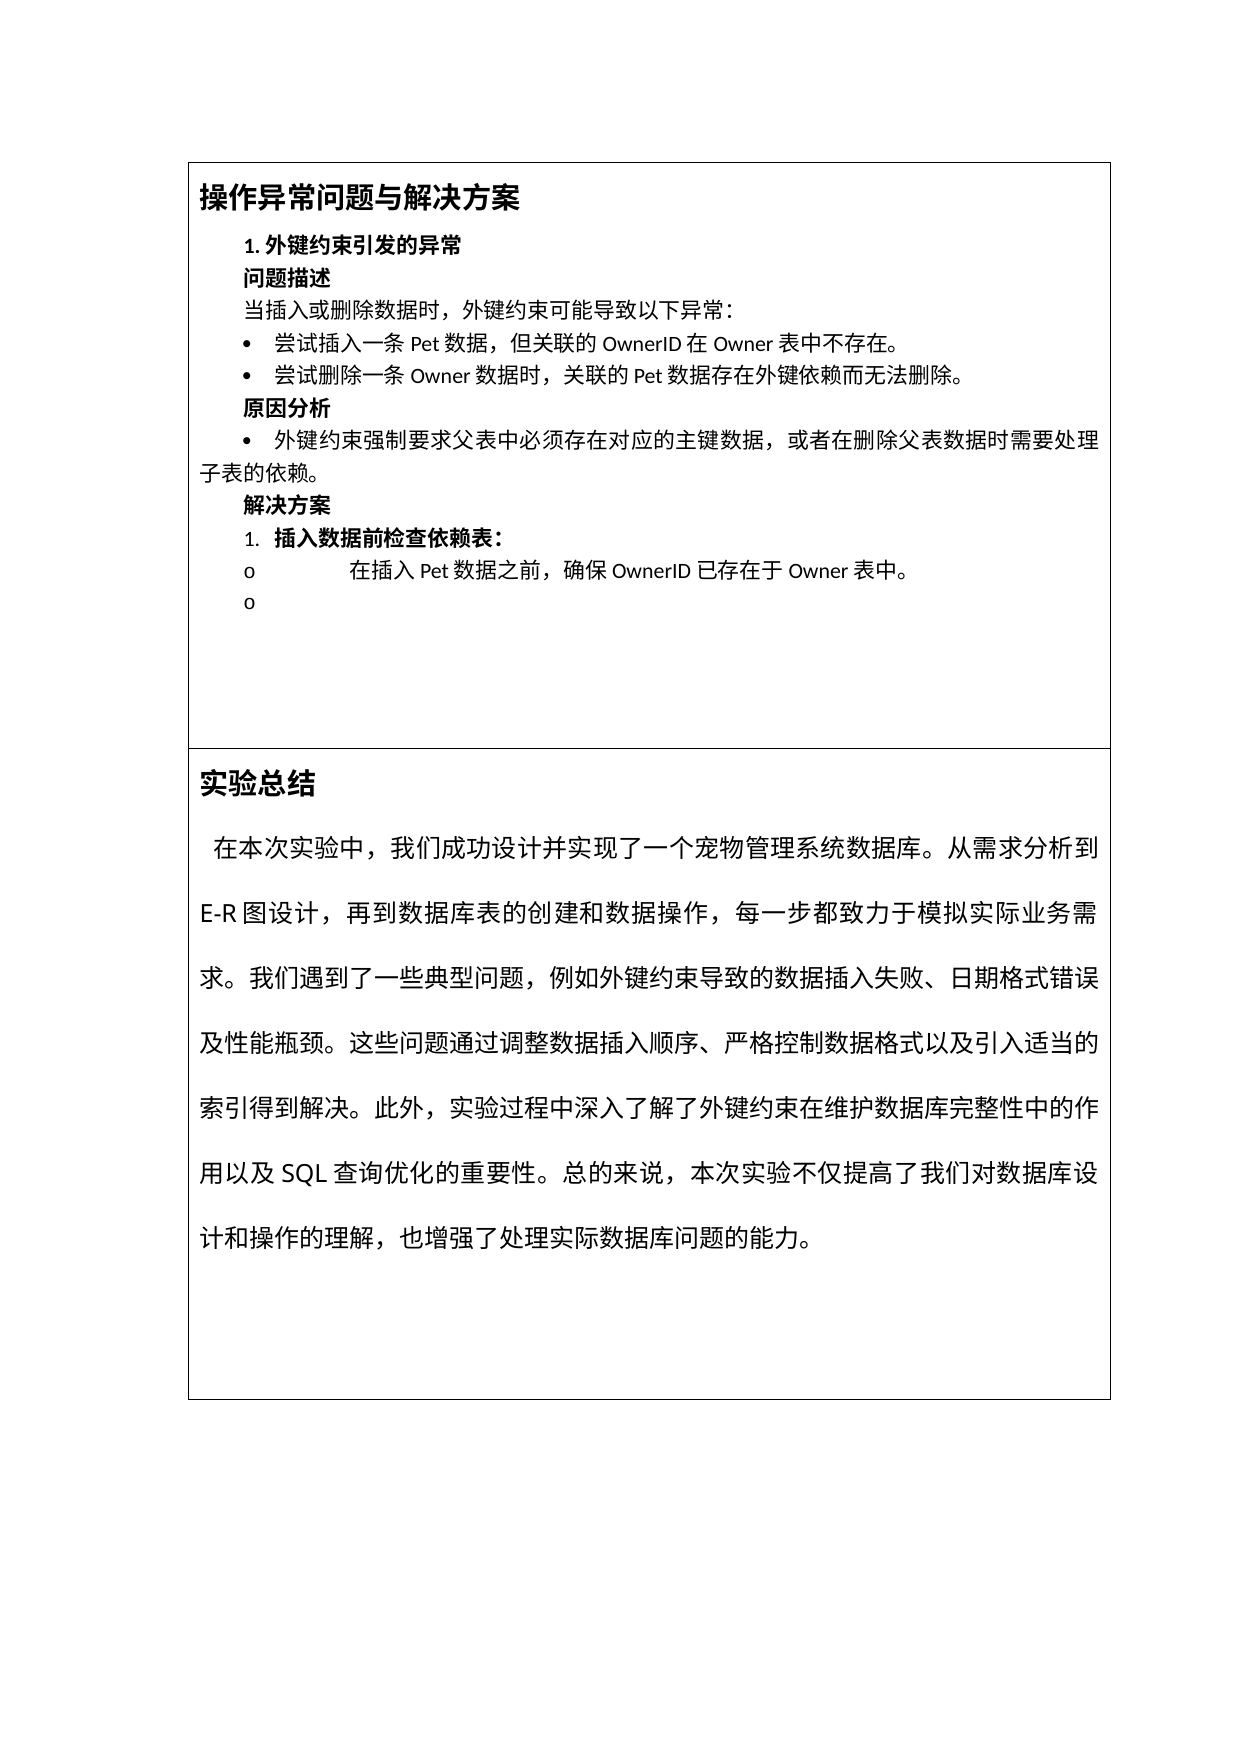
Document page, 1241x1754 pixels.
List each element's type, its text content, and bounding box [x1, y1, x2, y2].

table_cell 实验总结 在本次实验中，我们成功设计并实现了一个宠物管理系统数据库。从需求分析到E-R图设计，再到数据库表的创建和数据操作，每一步都致力于模拟实际业务需求。我们遇到了一些典型问题，例如外键约束导致的数据插入失败、日期格式错误及性能瓶颈。这些问题通过调整数据插入顺序、严格控制数据格式以及引入适当的索引得到解决。此外，实验过程中深入了解了外键约束在维护数据库完整性中的作用以及SQL查询优化的重要性。总的来说，本次实验不仅提高了我们对数据库设计和操作的理解，也增强了处理实际数据库问题的能力。 [189, 749, 1110, 1399]
table_cell 操作异常问题与解决方案 1. 外键约束引发的异常 问题描述 当插入或删除数据时，外键约束可能导致以下异常： 尝试插入一条 Pet 数据，但关联的 OwnerID 在 Owner 表中不存在。 尝试删除一条 Owner 数据时，关联的 Pet 数据存在外键依赖而无法删除。 原因分析 外键约束强制要求父表中必须存在对应的主键数据，或者在删除父表数据时需要处理子表的依赖。 解决方案 插入数据前检查依赖表： 在插入 Pet 数据之前，确保 OwnerID 已存在于 Owner 表中。 [189, 163, 1110, 748]
